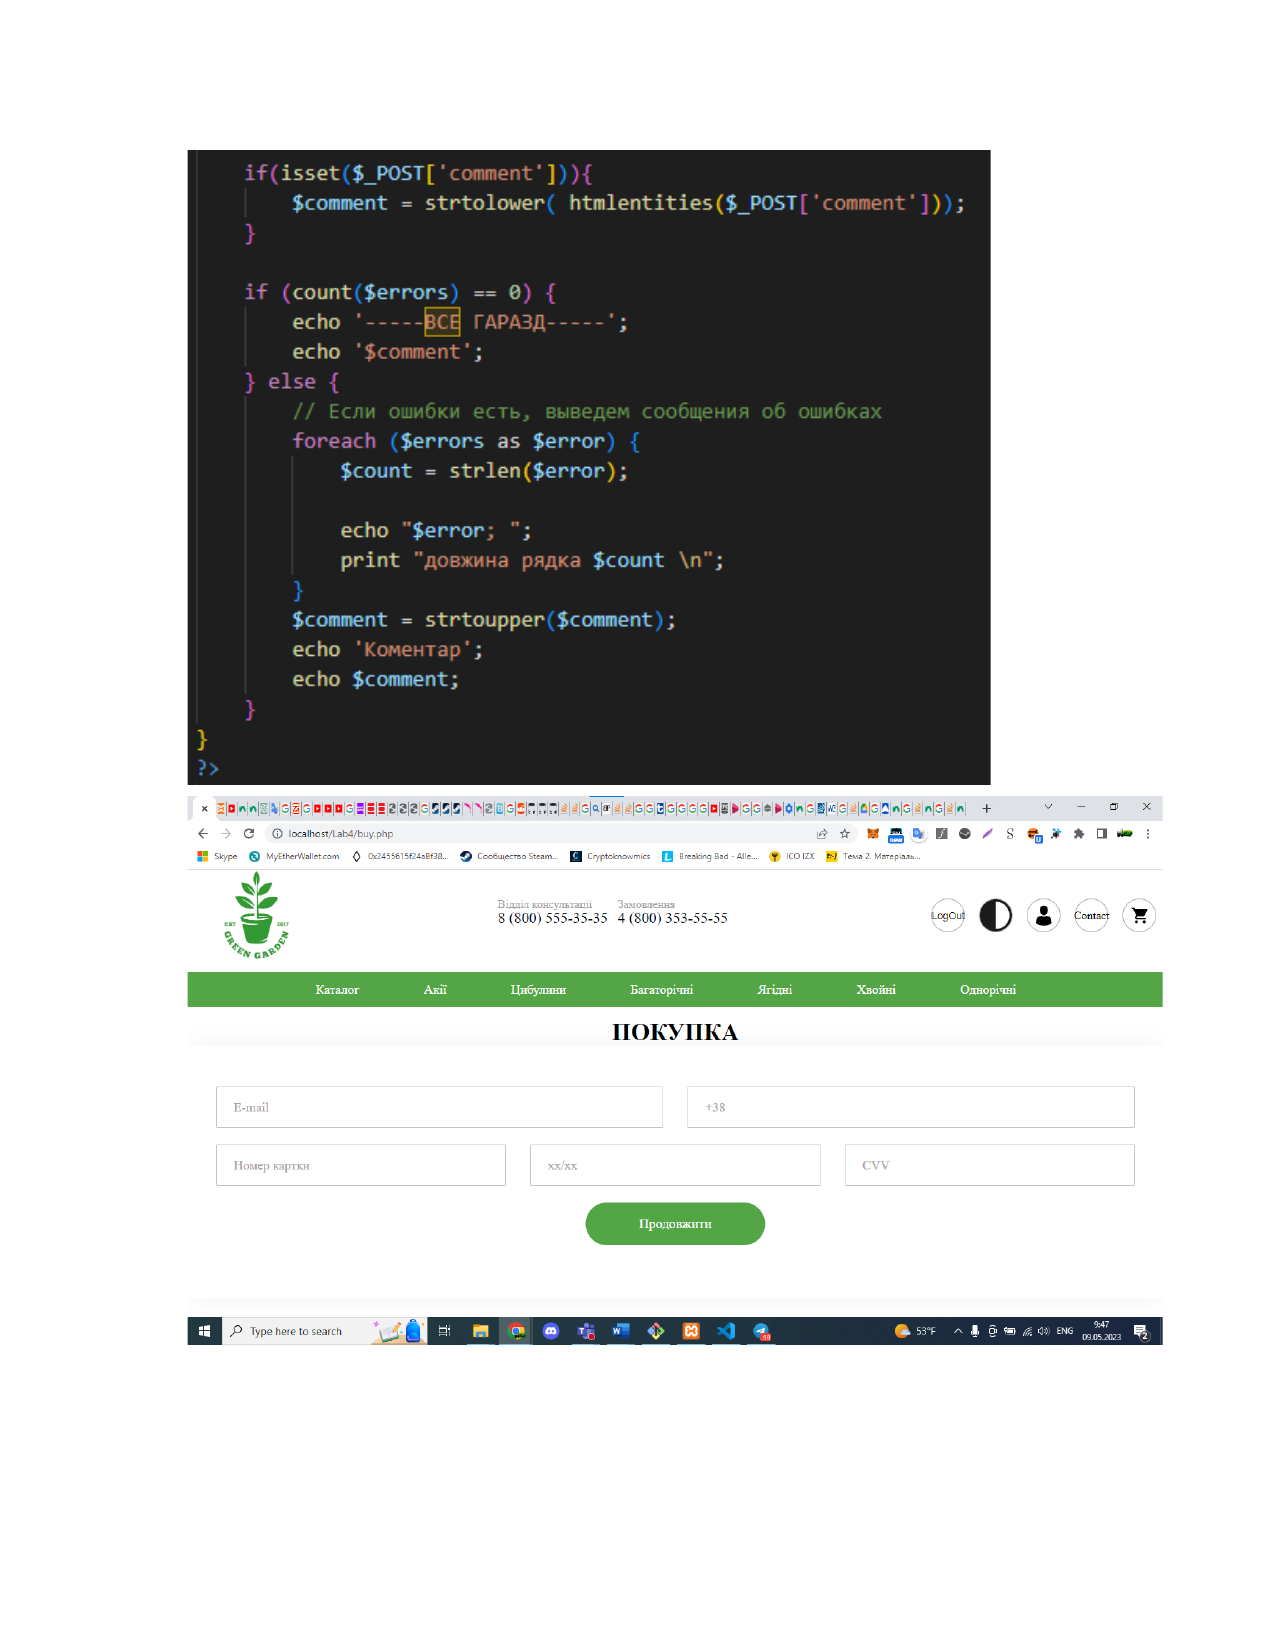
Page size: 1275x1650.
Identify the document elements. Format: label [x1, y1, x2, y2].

picture [187, 796, 1163, 1345]
picture [187, 150, 991, 785]
